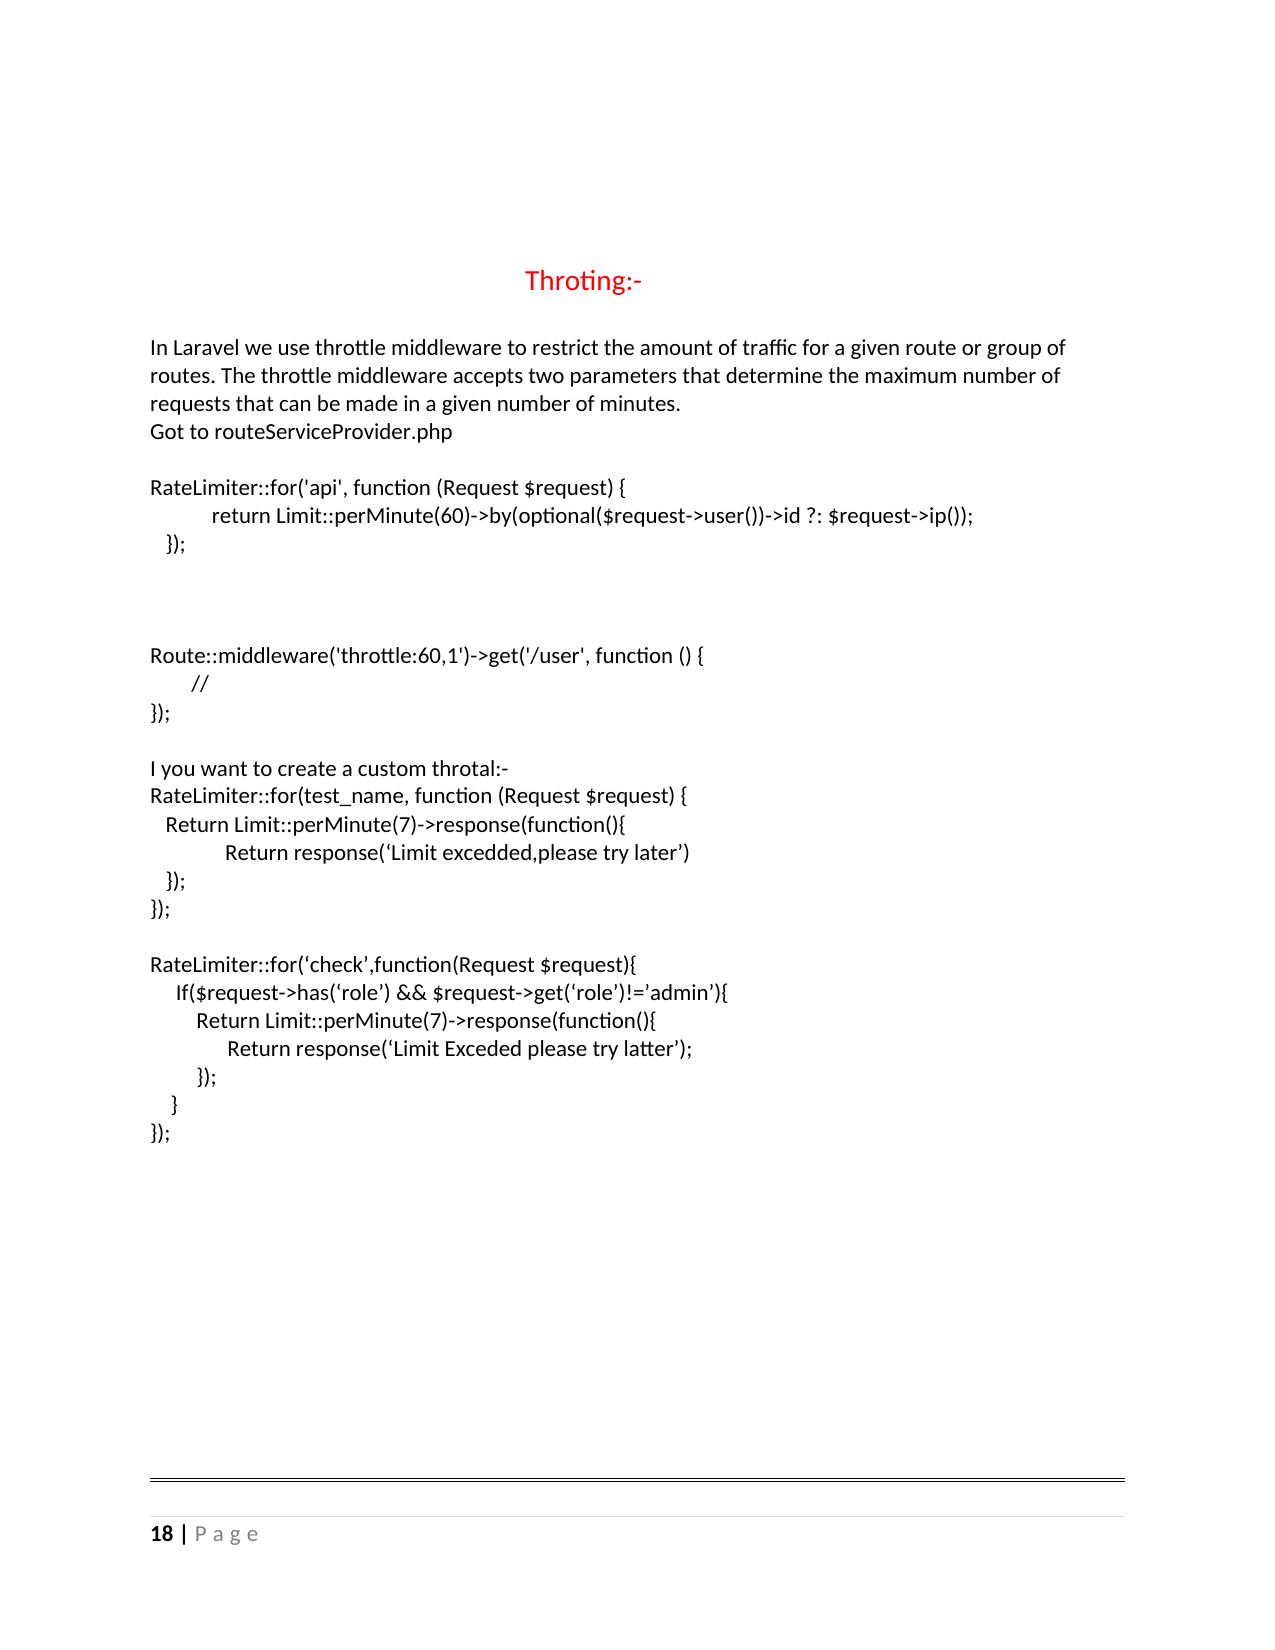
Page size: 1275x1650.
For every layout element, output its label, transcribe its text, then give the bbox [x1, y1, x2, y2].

text Return response(‘Limit Exceded please try latter’); [150, 1034, 1125, 1062]
text }); [150, 1062, 1125, 1090]
text }); [150, 529, 1125, 557]
text RateLimiter::for(test_name, function (Request $request) { [150, 782, 1125, 810]
text Return response(‘Limit excedded,please try later’) [150, 838, 1125, 866]
text RateLimiter::for(‘check’,function(Request $request){ [150, 950, 1125, 978]
text Return Limit::perMinute(7)->response(function(){ [150, 810, 1125, 838]
text // [150, 669, 1125, 698]
text }); [150, 894, 1125, 922]
text }); [150, 1118, 1125, 1146]
text If($request->has(‘role’) && $request->get(‘role’)!=’admin’){ [150, 978, 1125, 1006]
text Throting:- [450, 262, 1125, 298]
text Got to routeServiceProvider.php [150, 417, 1125, 445]
text I you want to create a custom throtal:- [150, 754, 1125, 782]
text }); [150, 866, 1125, 894]
text } [150, 1090, 1125, 1118]
text In Laravel we use throttle middleware to restrict the amount of traffic for a given route or group of routes. The throttle middleware accepts two parameters that determine the maximum number of requests that can be made in a given number of minutes. [150, 333, 1125, 417]
text }); [150, 698, 1125, 726]
text return Limit::perMinute(60)->by(optional($request->user())->id ?: $request->ip()); [150, 501, 1125, 529]
text Route::middleware('throttle:60,1')->get('/user', function () { [150, 642, 1125, 669]
text Return Limit::perMinute(7)->response(function(){ [150, 1006, 1125, 1034]
text RateLimiter::for('api', function (Request $request) { [150, 473, 1125, 501]
